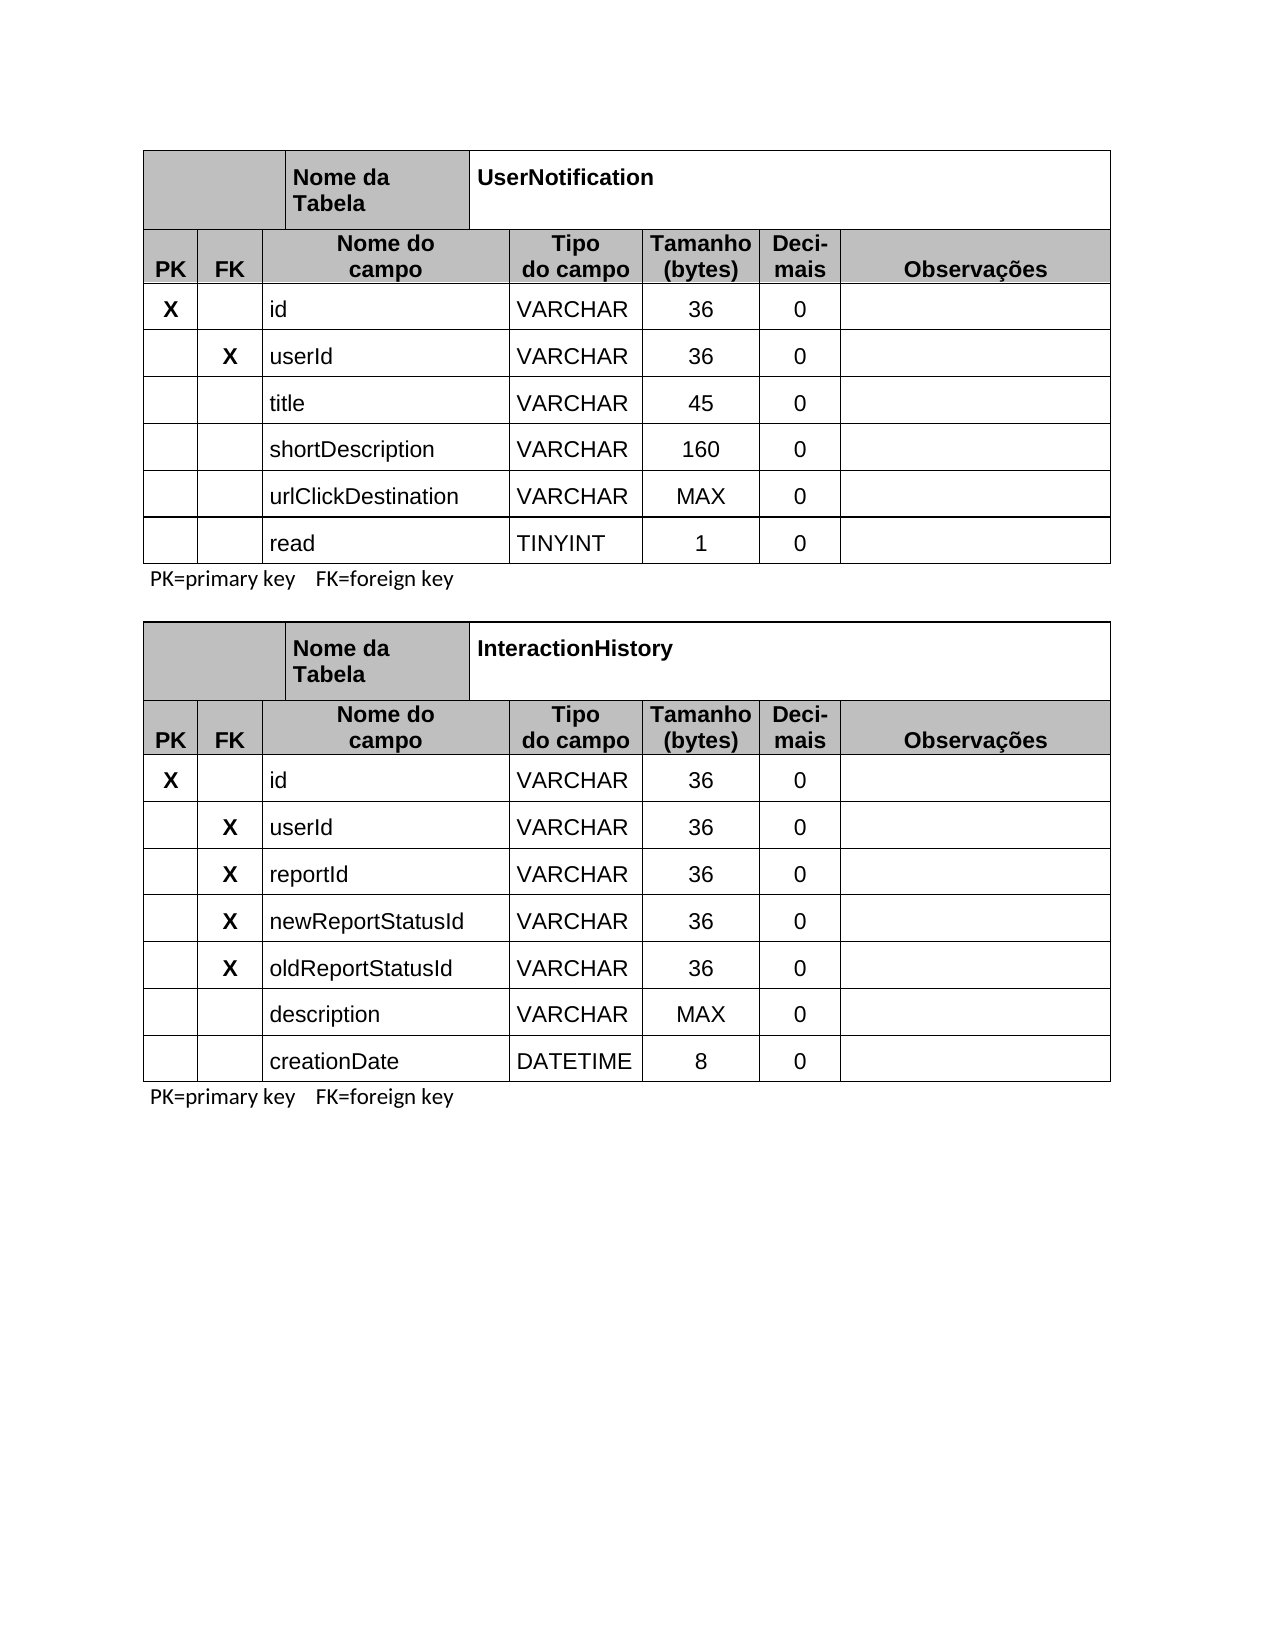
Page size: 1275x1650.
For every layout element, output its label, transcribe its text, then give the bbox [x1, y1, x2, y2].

table_cell X [144, 755, 197, 801]
table_cell Tamanho (bytes) [643, 230, 759, 282]
table_cell [198, 755, 262, 801]
table_cell 45 [643, 377, 759, 423]
table_cell VARCHAR [510, 330, 642, 376]
table_cell TINYINT [510, 518, 642, 563]
table_cell [841, 1036, 1110, 1081]
table_cell [144, 802, 197, 847]
table_cell [841, 471, 1110, 516]
table_cell VARCHAR [510, 942, 642, 988]
table_cell [144, 518, 197, 563]
table_cell 0 [760, 849, 840, 894]
table_cell 0 [760, 989, 840, 1034]
table_cell X [144, 284, 197, 329]
table_cell 36 [643, 755, 759, 801]
table_cell [144, 942, 197, 988]
table_cell VARCHAR [510, 284, 642, 329]
table_cell 0 [760, 518, 840, 563]
table_cell [144, 377, 197, 423]
table_cell userId [263, 330, 509, 376]
table_cell [198, 377, 262, 423]
table_cell title [263, 377, 509, 423]
table_cell [841, 849, 1110, 894]
table_cell 36 [643, 330, 759, 376]
table_header Nome da Tabela [286, 151, 469, 229]
table_cell VARCHAR [510, 424, 642, 469]
table_cell 1 [643, 518, 759, 563]
table_cell userId [263, 802, 509, 847]
table_cell id [263, 755, 509, 801]
table_cell Deci- mais [760, 230, 840, 282]
text PK=primary key FK=foreign key [150, 564, 1125, 592]
table_cell [198, 284, 262, 329]
table_cell [144, 424, 197, 469]
table_cell newReportStatusId [263, 895, 509, 941]
table_cell PK [144, 701, 197, 754]
table_cell [841, 942, 1110, 988]
table_cell 36 [643, 802, 759, 847]
table_cell [144, 1036, 197, 1081]
table_cell 36 [643, 895, 759, 941]
table_cell 36 [643, 284, 759, 329]
table_cell [144, 895, 197, 941]
text PK=primary key FK=foreign key [150, 1082, 1125, 1110]
table_cell VARCHAR [510, 377, 642, 423]
table_cell [841, 284, 1110, 329]
table_cell [198, 989, 262, 1034]
table_cell FK [198, 701, 262, 754]
table_cell [144, 989, 197, 1034]
table_cell VARCHAR [510, 895, 642, 941]
table_cell 36 [643, 942, 759, 988]
table_cell Nome do campo [263, 230, 509, 282]
table_cell 0 [760, 755, 840, 801]
table_cell [841, 989, 1110, 1034]
table_cell [841, 424, 1110, 469]
table_cell [198, 1036, 262, 1081]
table_cell [144, 471, 197, 516]
table_cell MAX [643, 471, 759, 516]
table_cell X [198, 849, 262, 894]
table_cell [841, 895, 1110, 941]
table_cell VARCHAR [510, 802, 642, 847]
table_cell [841, 330, 1110, 376]
table_cell description [263, 989, 509, 1034]
table_cell id [263, 284, 509, 329]
table_cell X [198, 942, 262, 988]
table_cell DATETIME [510, 1036, 642, 1081]
table_cell [198, 424, 262, 469]
table_cell 0 [760, 284, 840, 329]
table_cell [841, 377, 1110, 423]
table_cell [198, 471, 262, 516]
table_header [144, 151, 285, 229]
table_cell [144, 330, 197, 376]
table_cell 0 [760, 942, 840, 988]
table_cell 0 [760, 1036, 840, 1081]
table_cell Observações [841, 701, 1110, 754]
table_cell Deci- mais [760, 701, 840, 754]
table_cell X [198, 330, 262, 376]
table_cell oldReportStatusId [263, 942, 509, 988]
table_cell urlClickDestination [263, 471, 509, 516]
table_cell 0 [760, 424, 840, 469]
table_header InteractionHistory [470, 623, 1110, 700]
table_cell [841, 755, 1110, 801]
table_cell [841, 518, 1110, 563]
table_cell X [198, 802, 262, 847]
table_header Nome da Tabela [286, 623, 469, 700]
table_cell 8 [643, 1036, 759, 1081]
table_cell 0 [760, 802, 840, 847]
table_cell [841, 802, 1110, 847]
table_cell creationDate [263, 1036, 509, 1081]
table_cell Nome do campo [263, 701, 509, 754]
table_cell X [198, 895, 262, 941]
table_cell 0 [760, 330, 840, 376]
table_cell MAX [643, 989, 759, 1034]
table_cell [198, 518, 262, 563]
table_cell 0 [760, 471, 840, 516]
table_cell VARCHAR [510, 755, 642, 801]
table_cell Tipo do campo [510, 230, 642, 282]
table_cell 0 [760, 895, 840, 941]
table_cell 36 [643, 849, 759, 894]
table_cell Tipo do campo [510, 701, 642, 754]
table_cell PK [144, 230, 197, 282]
table_cell Tamanho (bytes) [643, 701, 759, 754]
table_cell FK [198, 230, 262, 282]
table_cell read [263, 518, 509, 563]
table_cell reportId [263, 849, 509, 894]
table_header UserNotification [470, 151, 1110, 229]
table_cell VARCHAR [510, 849, 642, 894]
table_cell 160 [643, 424, 759, 469]
table_cell VARCHAR [510, 989, 642, 1034]
table_cell shortDescription [263, 424, 509, 469]
table_cell [144, 849, 197, 894]
table_cell Observações [841, 230, 1110, 282]
table_cell VARCHAR [510, 471, 642, 516]
table_header [144, 623, 285, 700]
table_cell 0 [760, 377, 840, 423]
